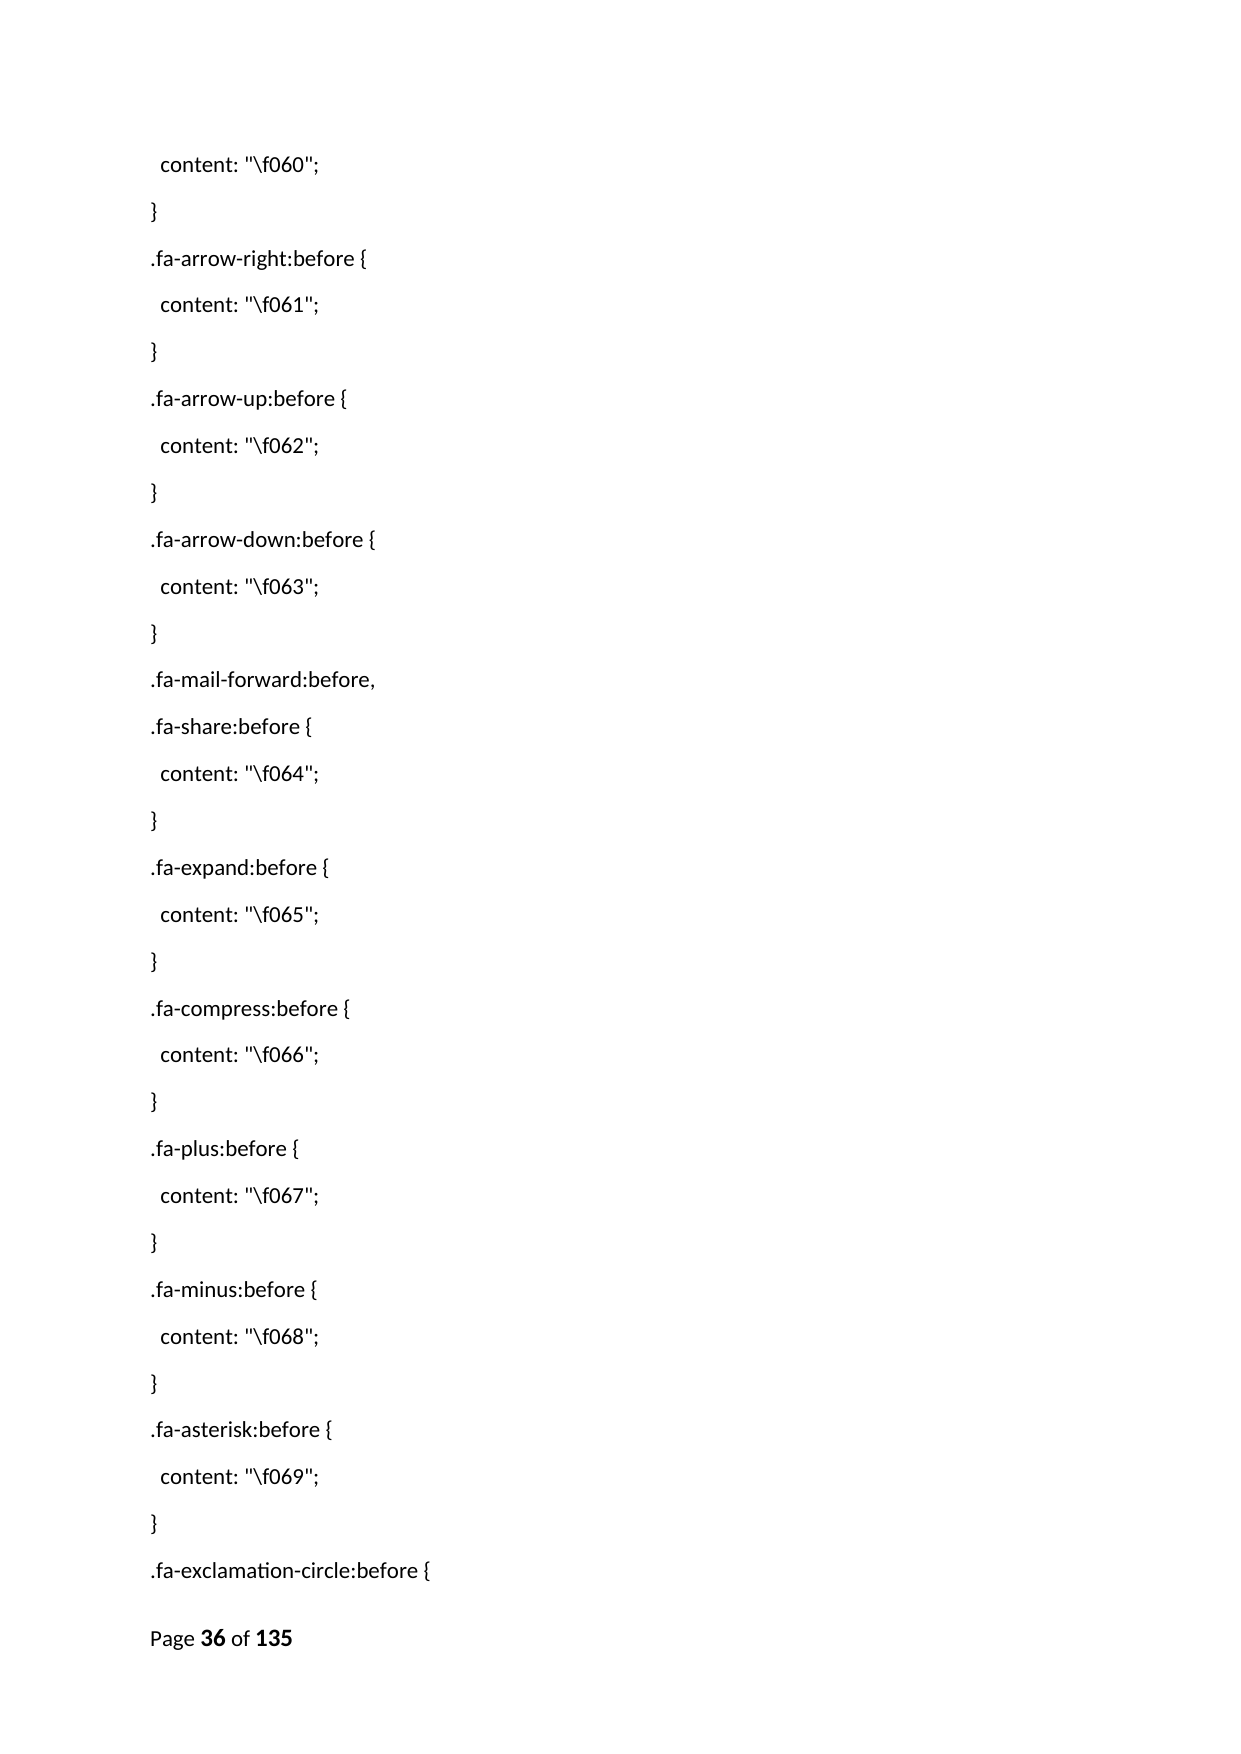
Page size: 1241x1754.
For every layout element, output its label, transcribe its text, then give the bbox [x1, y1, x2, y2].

text .fa-arrow-up:before { [150, 384, 1090, 412]
text content: "\f069"; [150, 1462, 1090, 1491]
text } [150, 947, 1090, 975]
text content: "\f066"; [150, 1041, 1090, 1069]
text content: "\f060"; [150, 150, 1090, 178]
text .fa-minus:before { [150, 1275, 1090, 1303]
text .fa-share:before { [150, 712, 1090, 741]
text content: "\f065"; [150, 900, 1090, 928]
text .fa-plus:before { [150, 1134, 1090, 1162]
text } [150, 337, 1090, 366]
text .fa-exclamation-circle:before { [150, 1556, 1090, 1584]
text .fa-mail-forward:before, [150, 666, 1090, 694]
text .fa-arrow-down:before { [150, 525, 1090, 553]
text } [150, 478, 1090, 506]
text content: "\f067"; [150, 1181, 1090, 1209]
text } [150, 1509, 1090, 1537]
text .fa-asterisk:before { [150, 1416, 1090, 1444]
text .fa-arrow-right:before { [150, 244, 1090, 272]
text content: "\f068"; [150, 1322, 1090, 1350]
text } [150, 1369, 1090, 1397]
text content: "\f061"; [150, 291, 1090, 319]
text content: "\f063"; [150, 572, 1090, 600]
text } [150, 1087, 1090, 1116]
text content: "\f062"; [150, 431, 1090, 459]
text .fa-compress:before { [150, 994, 1090, 1022]
text content: "\f064"; [150, 759, 1090, 787]
text } [150, 619, 1090, 647]
text } [150, 806, 1090, 834]
text } [150, 197, 1090, 225]
text .fa-expand:before { [150, 853, 1090, 881]
text } [150, 1228, 1090, 1256]
